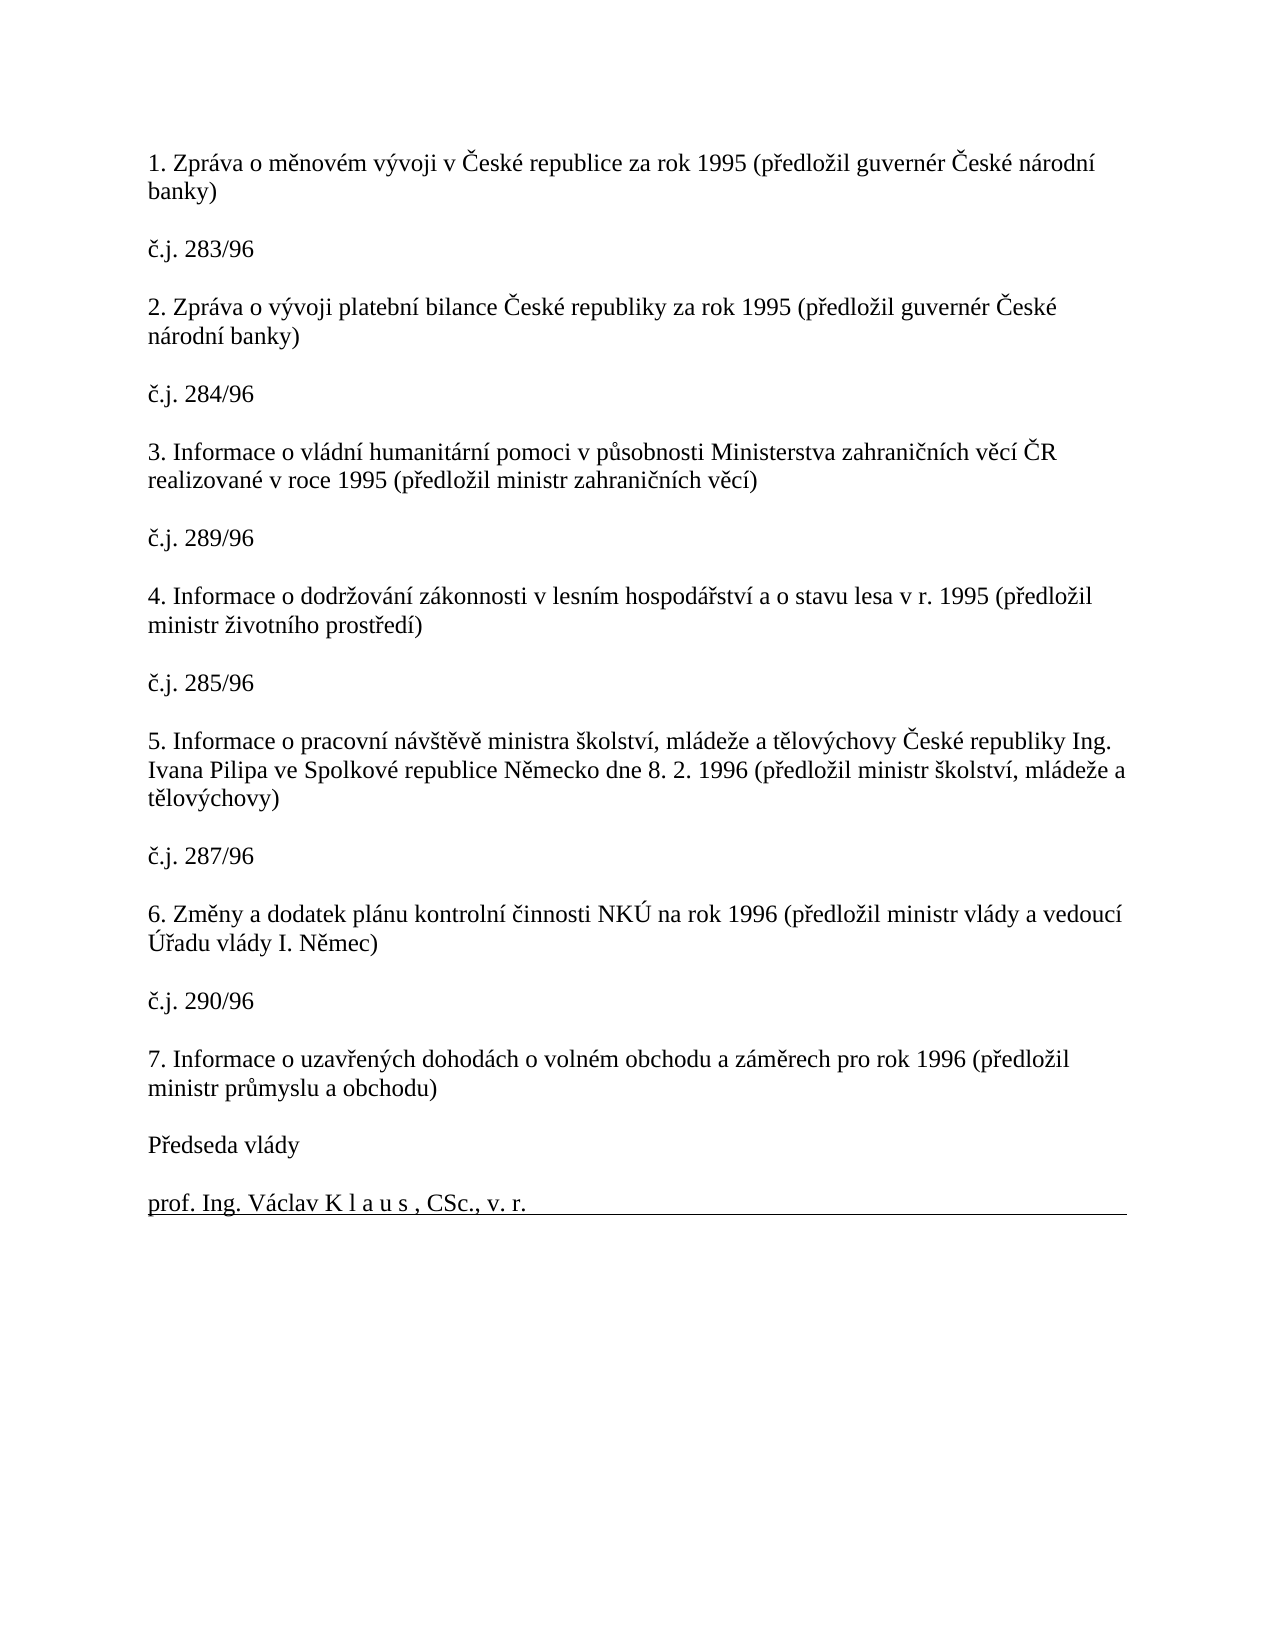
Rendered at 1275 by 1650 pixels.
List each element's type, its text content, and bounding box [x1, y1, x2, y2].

text 1. Zpráva o měnovém vývoji v České republice za rok 1995 (předložil guvernér České národní banky) [148, 148, 1127, 205]
text 2. Zpráva o vývoji platební bilance České republiky za rok 1995 (předložil guvernér České národní banky) [148, 292, 1127, 350]
text č.j. 290/96 [148, 986, 1127, 1015]
text 6. Změny a dodatek plánu kontrolní činnosti NKÚ na rok 1996 (předložil ministr vlády a vedoucí Úřadu vlády I. Němec) [148, 899, 1127, 957]
text 4. Informace o dodržování zákonnosti v lesním hospodářství a o stavu lesa v r. 1995 (předložil ministr životního prostředí) [148, 581, 1127, 639]
text č.j. 287/96 [148, 841, 1127, 870]
text 7. Informace o uzavřených dohodách o volném obchodu a záměrech pro rok 1996 (předložil ministr průmyslu a obchodu) [148, 1044, 1127, 1101]
text 5. Informace o pracovní návštěvě ministra školství, mládeže a tělovýchovy České republiky Ing. Ivana Pilipa ve Spolkové republice Německo dne 8. 2. 1996 (předložil ministr školství, mládeže a tělovýchovy) [148, 726, 1127, 812]
text Předseda vlády [148, 1131, 1127, 1159]
text 3. Informace o vládní humanitární pomoci v působnosti Ministerstva zahraničních věcí ČR realizované v roce 1995 (předložil ministr zahraničních věcí) [148, 437, 1127, 494]
text č.j. 284/96 [148, 379, 1127, 408]
text č.j. 289/96 [148, 523, 1127, 552]
text prof. Ing. Václav K l a u s , CSc., v. r. [148, 1188, 1127, 1214]
text č.j. 285/96 [148, 668, 1127, 697]
text č.j. 283/96 [148, 234, 1127, 263]
